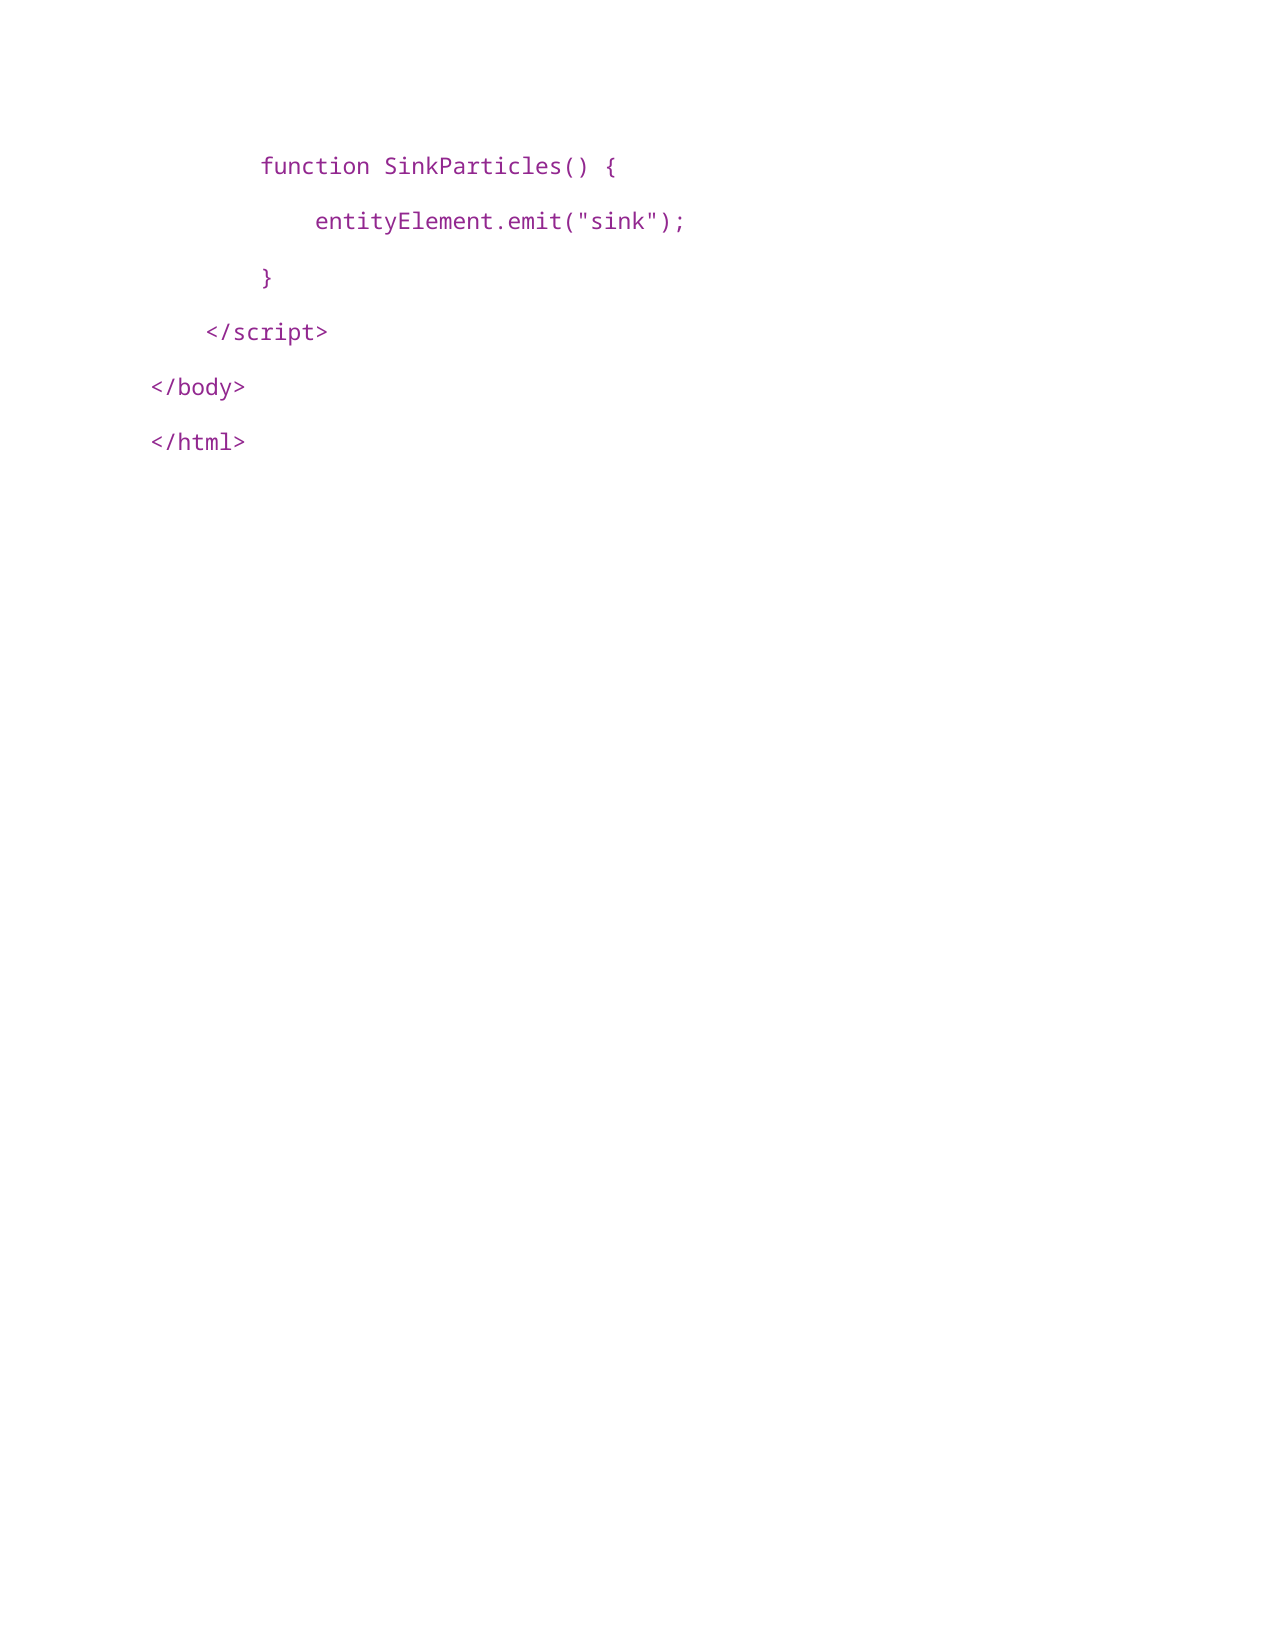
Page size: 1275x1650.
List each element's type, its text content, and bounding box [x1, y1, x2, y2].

text } [150, 260, 1125, 292]
text </script> [150, 316, 1125, 347]
text </html> [150, 426, 1125, 457]
text entityElement.emit("sink"); [150, 205, 1125, 236]
text function SinkParticles() { [150, 150, 1125, 181]
text </body> [150, 371, 1125, 402]
